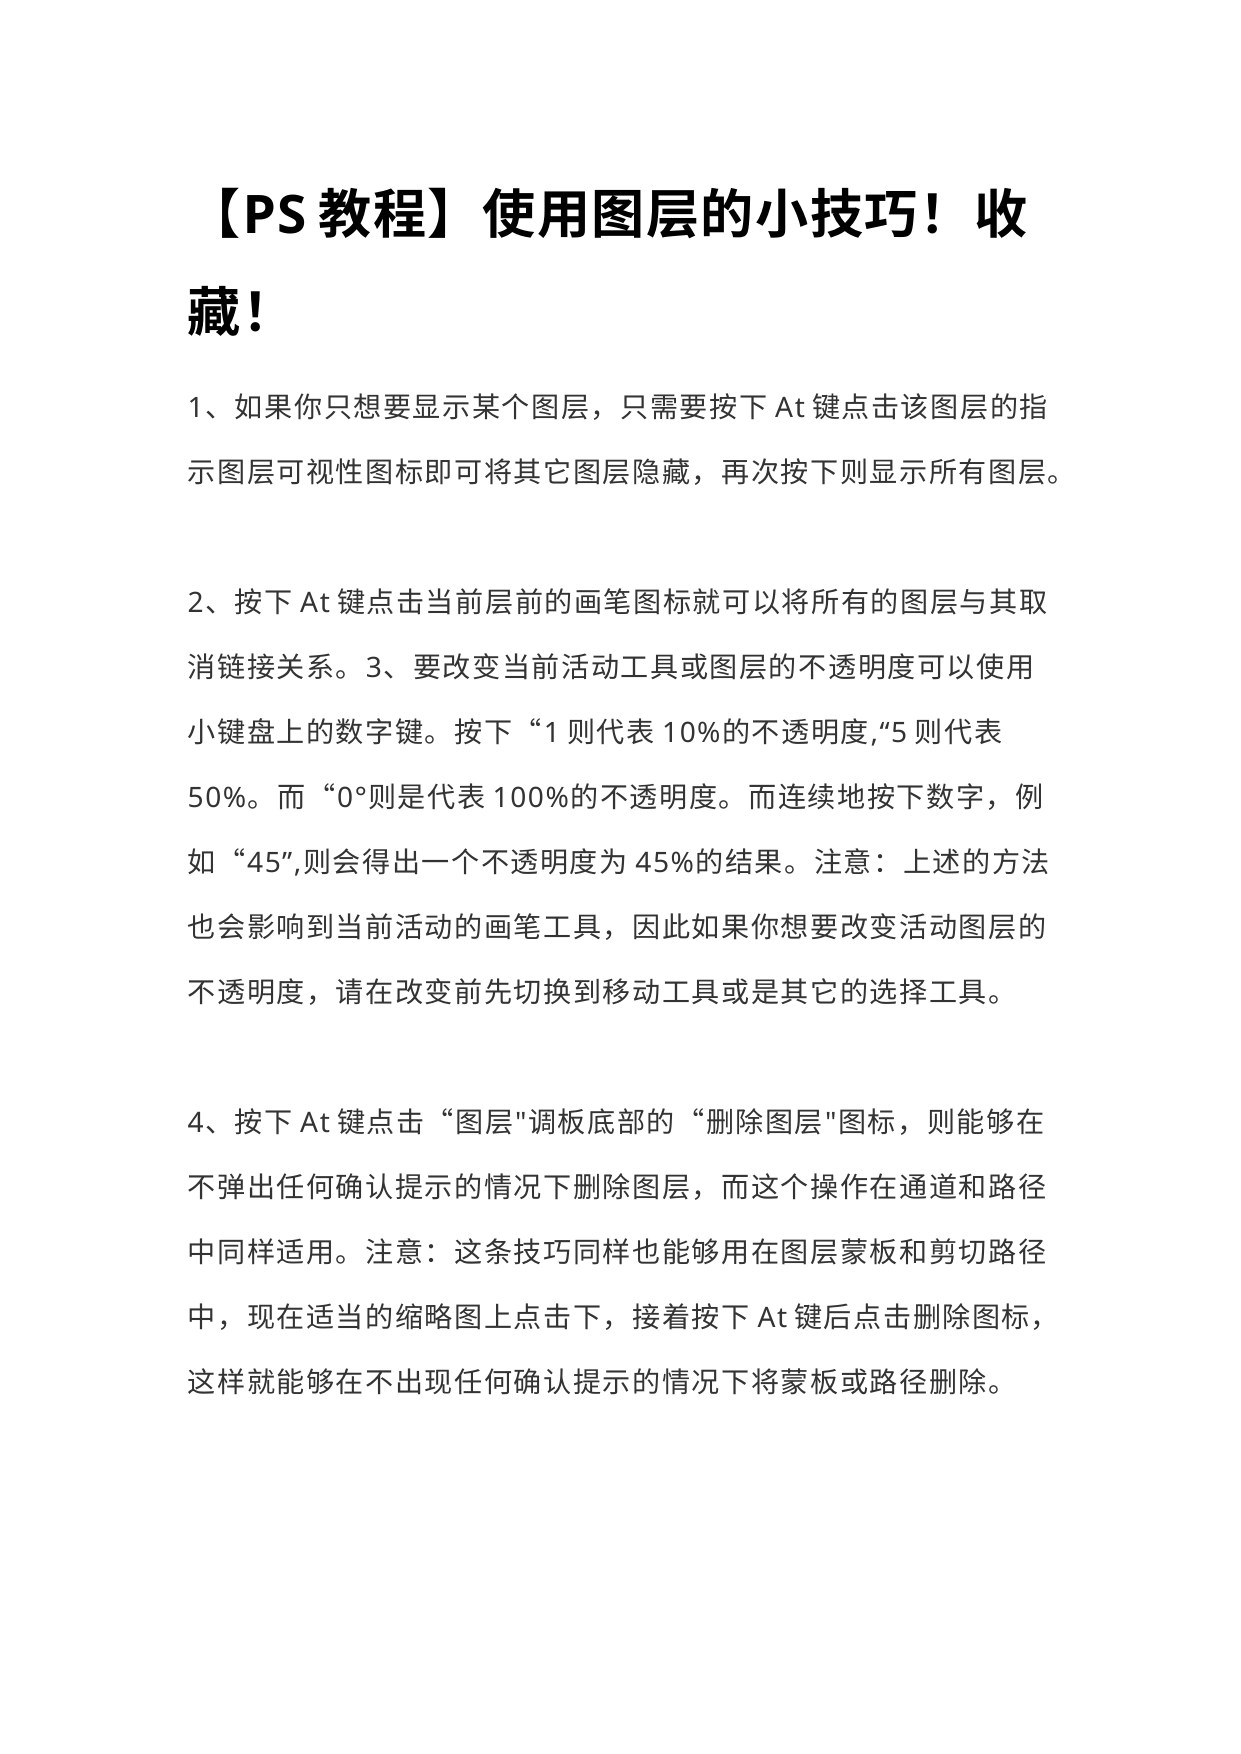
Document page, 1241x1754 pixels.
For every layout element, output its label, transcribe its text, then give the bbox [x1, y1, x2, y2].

text 2、按下At键点击当前层前的画笔图标就可以将所有的图层与其取消链接关系。3、要改变当前活动工具或图层的不透明度可以使用小键盘上的数字键。按下“1则代表10%的不透明度,“5则代表50%。而“0°则是代表100%的不透明度。而连续地按下数字，例如“45”,则会得出一个不透明度为45%的结果。注意：上述的方法也会影响到当前活动的画笔工具，因此如果你想要改变活动图层的不透明度，请在改变前先切换到移动工具或是其它的选择工具。 [187, 568, 1053, 1023]
text 4、按下At键点击“图层"调板底部的“删除图层"图标，则能够在不弹出任何确认提示的情况下删除图层，而这个操作在通道和路径中同样适用。注意：这条技巧同样也能够用在图层蒙板和剪切路径中，现在适当的缩略图上点击下，接着按下At键后点击删除图标，这样就能够在不出现任何确认提示的情况下将蒙板或路径删除。 [187, 1088, 1053, 1413]
text 【PS教程】使用图层的小技巧！收藏！ [187, 162, 1053, 357]
text 1、如果你只想要显示某个图层，只需要按下At键点击该图层的指示图层可视性图标即可将其它图层隐藏，再次按下则显示所有图层。 [187, 373, 1053, 503]
